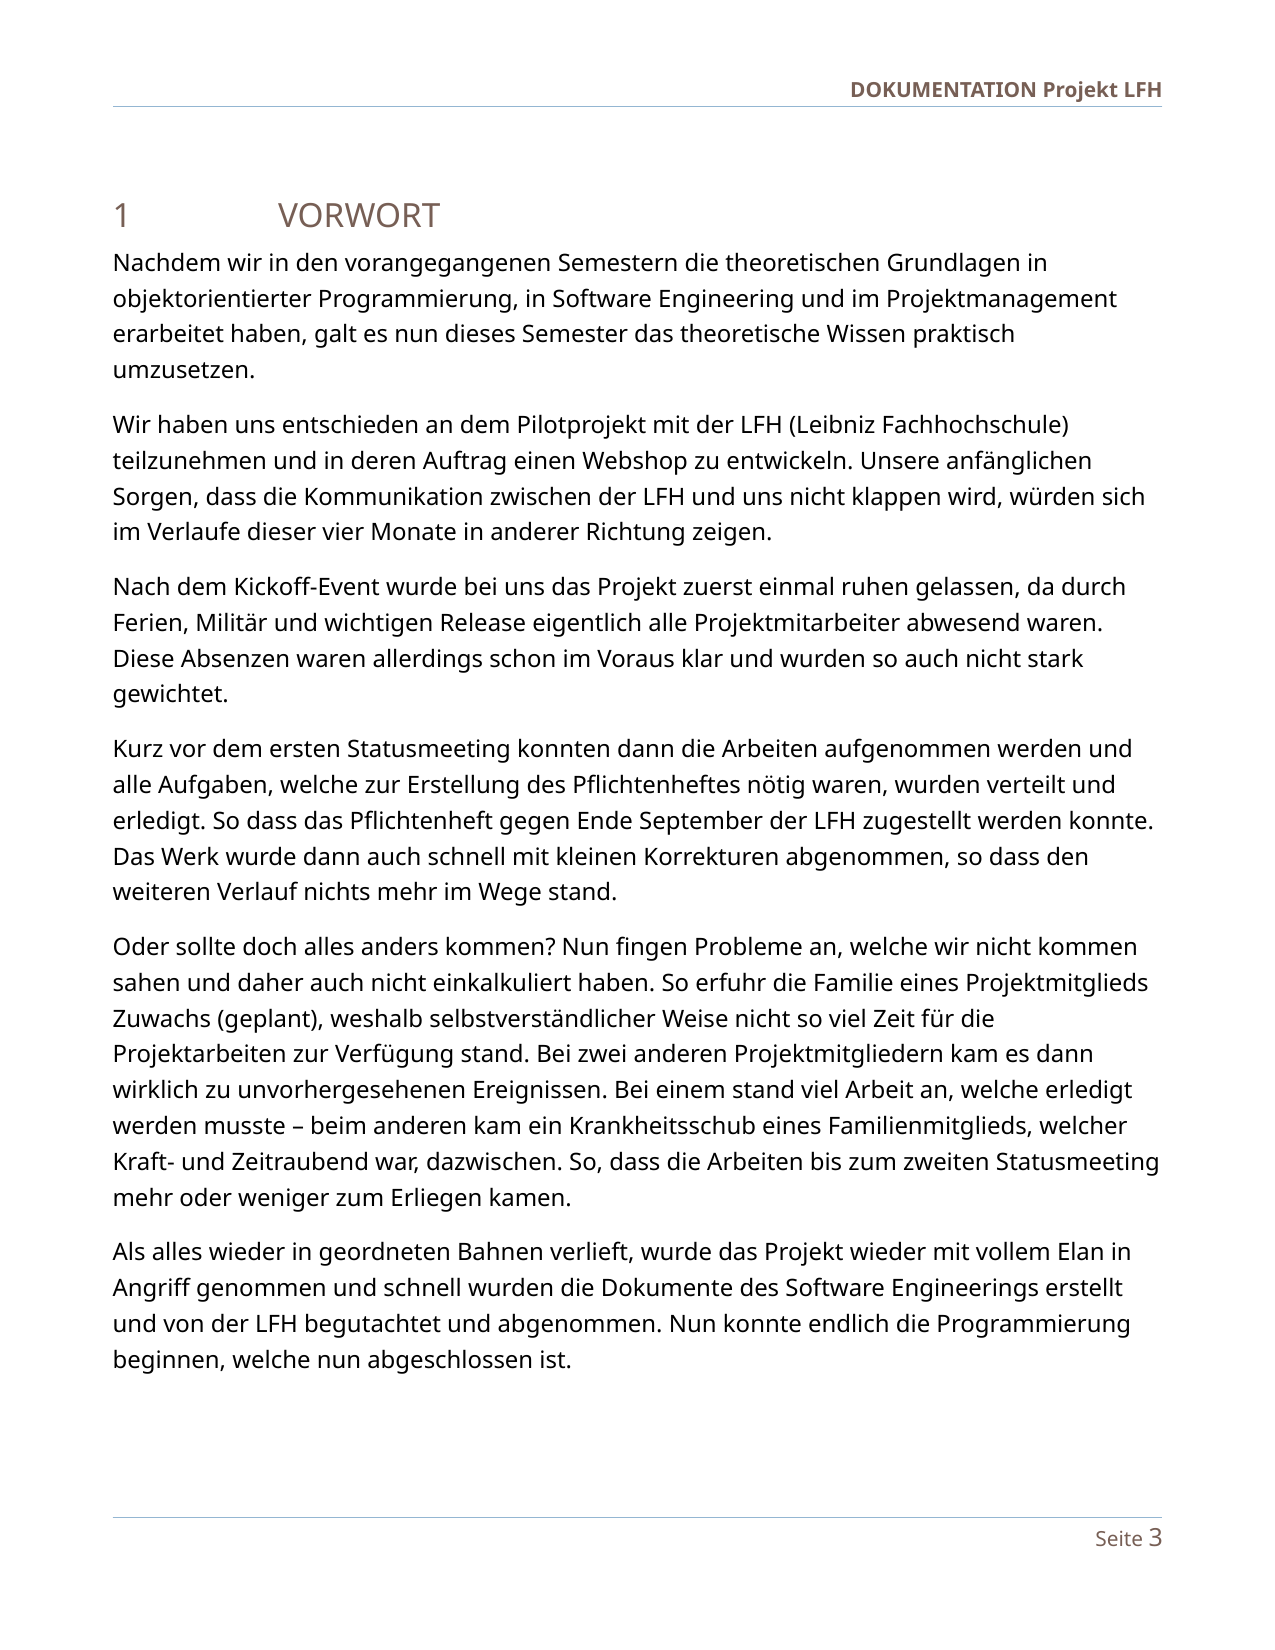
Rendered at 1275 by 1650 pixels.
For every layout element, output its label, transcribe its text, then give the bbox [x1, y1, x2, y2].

text Wir haben uns entschieden an dem Pilotprojekt mit der LFH (Leibniz Fachhochschule) teilzunehmen und in deren Auftrag einen Webshop zu entwickeln. Unsere anfänglichen Sorgen, dass die Kommunikation zwischen der LFH und uns nicht klappen wird, würden sich im Verlaufe dieser vier Monate in anderer Richtung zeigen. [112, 408, 1162, 548]
text Kurz vor dem ersten Statusmeeting konnten dann die Arbeiten aufgenommen werden und alle Aufgaben, welche zur Erstellung des Pflichtenheftes nötig waren, wurden verteilt und erledigt. So dass das Pflichtenheft gegen Ende September der LFH zugestellt werden konnte. Das Werk wurde dann auch schnell mit kleinen Korrekturen abgenommen, so dass den weiteren Verlauf nichts mehr im Wege stand. [112, 732, 1162, 908]
text Nach dem Kickoff-Event wurde bei uns das Projekt zuerst einmal ruhen gelassen, da durch Ferien, Militär und wichtigen Release eigentlich alle Projektmitarbeiter abwesend waren. Diese Absenzen waren allerdings schon im Voraus klar und wurden so auch nicht stark gewichtet. [112, 570, 1162, 710]
text Oder sollte doch alles anders kommen? Nun fingen Probleme an, welche wir nicht kommen sahen und daher auch nicht einkalkuliert haben. So erfuhr die Familie eines Projektmitglieds Zuwachs (geplant), weshalb selbstverständlicher Weise nicht so viel Zeit für die Projektarbeiten zur Verfügung stand. Bei zwei anderen Projektmitgliedern kam es dann wirklich zu unvorhergesehenen Ereignissen. Bei einem stand viel Arbeit an, welche erledigt werden musste – beim anderen kam ein Krankheitsschub eines Familienmitglieds, welcher Kraft- und Zeitraubend war, dazwischen. So, dass die Arbeiten bis zum zweiten Statusmeeting mehr oder weniger zum Erliegen kamen. [112, 930, 1162, 1213]
text Als alles wieder in geordneten Bahnen verlieft, wurde das Projekt wieder mit vollem Elan in Angriff genommen und schnell wurden die Dokumente des Software Engineerings erstellt und von der LFH begutachtet und abgenommen. Nun konnte endlich die Programmierung beginnen, welche nun abgeschlossen ist. [112, 1235, 1162, 1375]
text Nachdem wir in den vorangegangenen Semestern die theoretischen Grundlagen in objektorientierter Programmierung, in Software Engineering und im Projektmanagement erarbeitet haben, galt es nun dieses Semester das theoretische Wissen praktisch umzusetzen. [112, 246, 1162, 386]
subtitle Vorwort [112, 192, 1162, 237]
